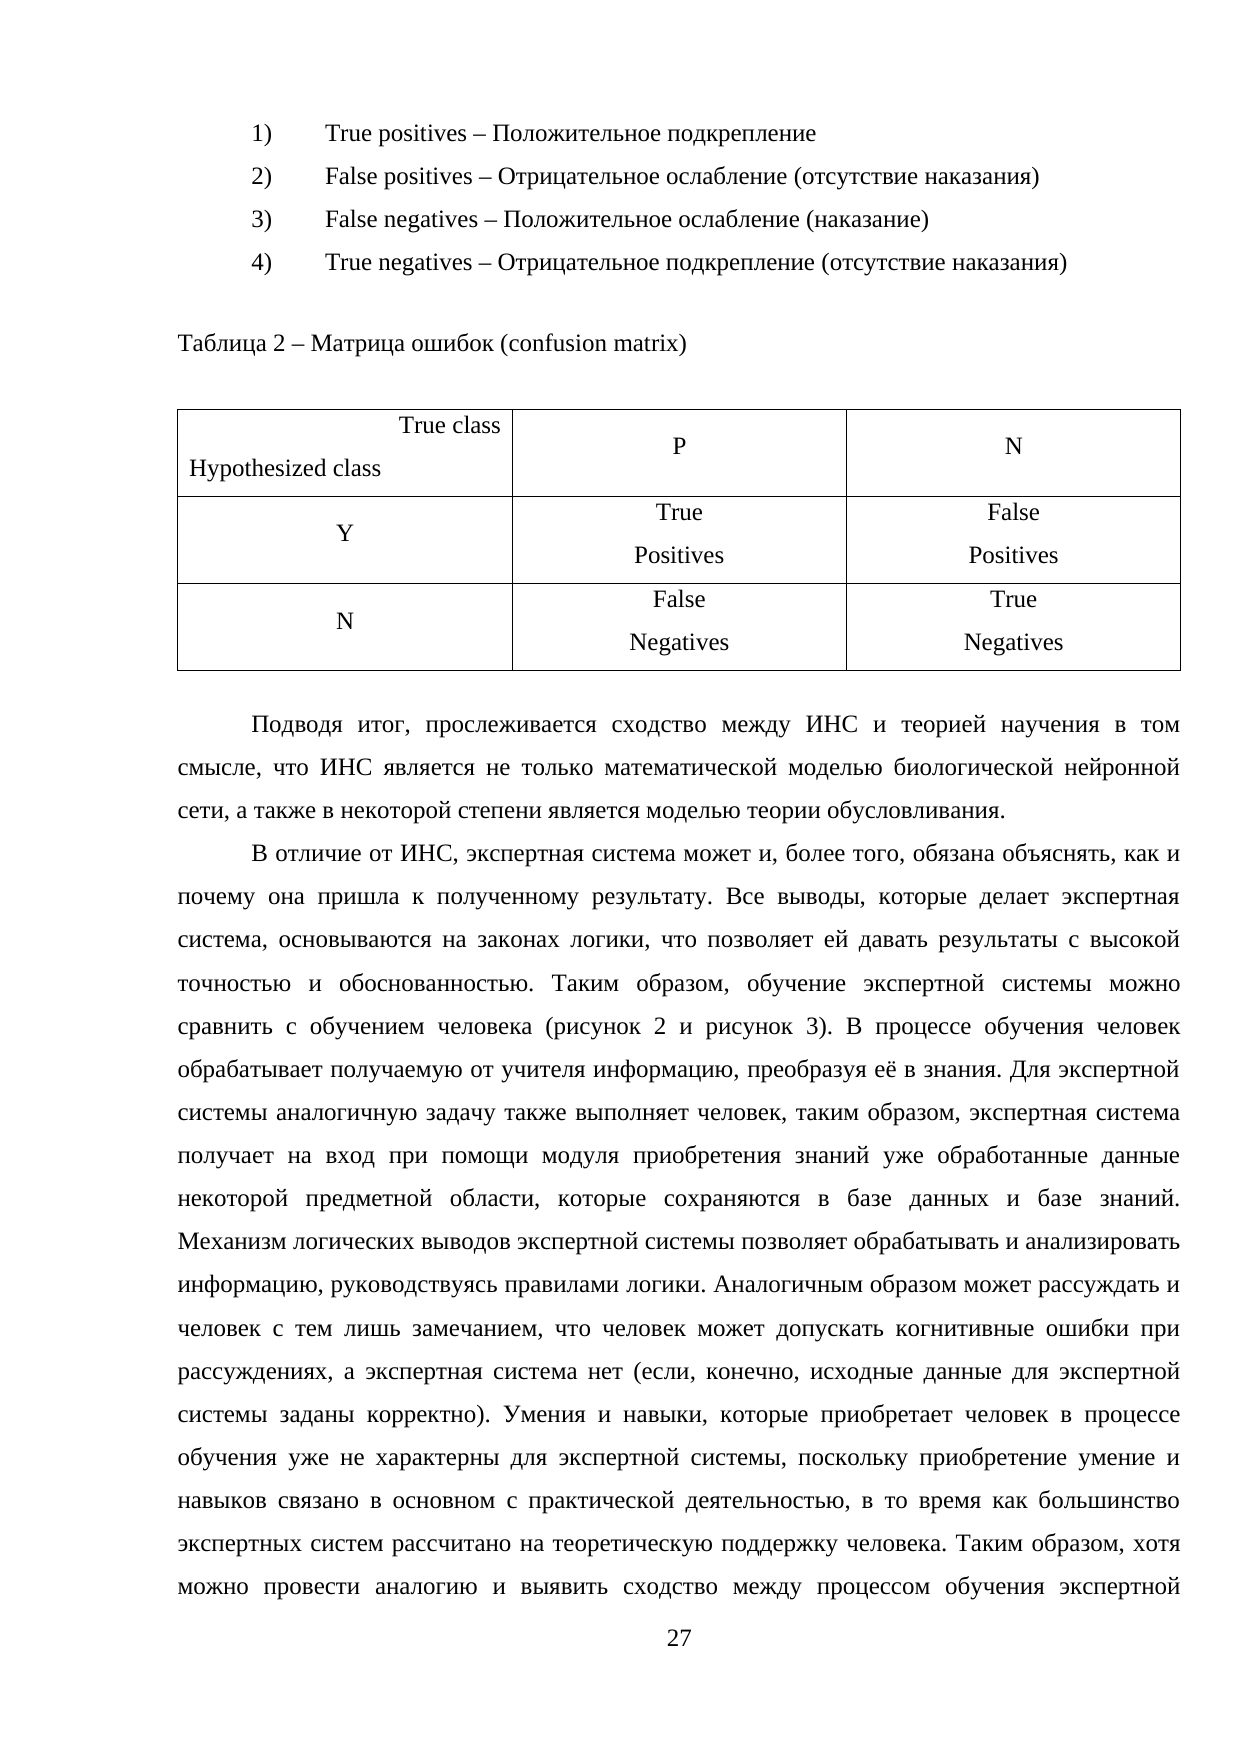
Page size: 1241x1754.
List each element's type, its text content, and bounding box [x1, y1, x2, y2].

text True negatives – Отрицательное подкрепление (отсутствие наказания) [177, 247, 1181, 276]
text False negatives – Положительное ослабление (наказание) [177, 204, 1181, 233]
table_cell True Positives [513, 497, 846, 583]
table_header True class Hypothesized class [178, 410, 512, 496]
table_header N [847, 410, 1180, 496]
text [177, 838, 1181, 1600]
text False positives – Отрицательное ослабление (отсутствие наказания) [177, 161, 1181, 190]
text Таблица 2 – Матрица ошибок (confusion matrix) [177, 328, 1181, 357]
table_header P [513, 410, 846, 496]
table_cell N [178, 584, 512, 670]
table_cell True Negatives [847, 584, 1180, 670]
table_cell False Positives [847, 497, 1180, 583]
text Подводя итог, прослеживается сходство между ИНС и теорией научения в том смысле, что ИНС является не только математической моделью биологической нейронной сети, а также в некоторой степени является моделью теории обусловливания. [177, 709, 1181, 824]
table_cell Y [178, 497, 512, 583]
text True positives – Положительное подкрепление [177, 118, 1181, 147]
table_cell False Negatives [513, 584, 846, 670]
